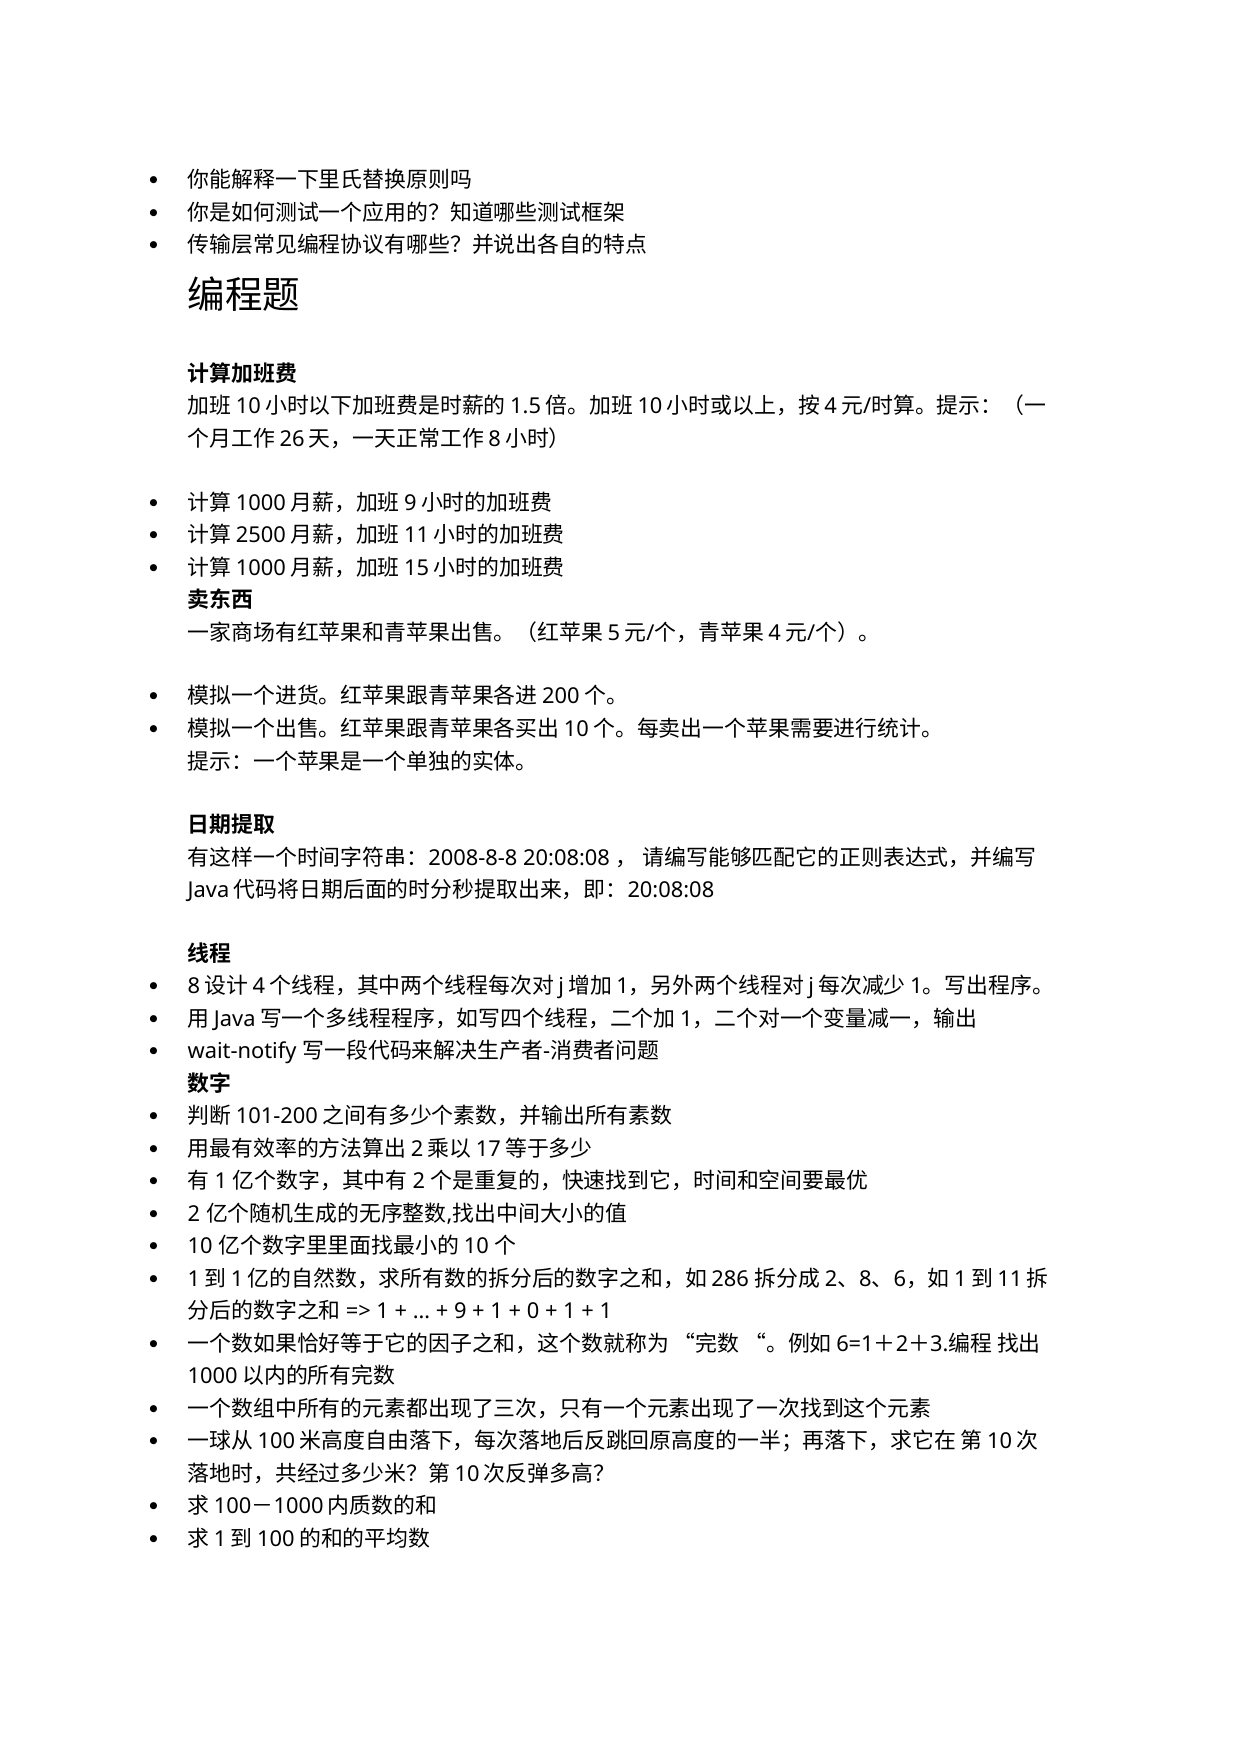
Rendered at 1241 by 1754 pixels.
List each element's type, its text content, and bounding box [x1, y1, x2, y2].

text 提示：一个苹果是一个单独的实体。 [187, 743, 1053, 776]
text 线程 [187, 936, 1053, 968]
list 求100－1000内质数的和 [150, 1488, 1053, 1521]
list 8设计4个线程，其中两个线程每次对j增加1，另外两个线程对j每次减少1。写出程序。 [150, 968, 1053, 1001]
text 有这样一个时间字符串：2008-8-8 20:08:08 ， 请编写能够匹配它的正则表达式，并编写Java代码将日期后面的时分秒提取出来，即：20:08:08 [187, 839, 1053, 904]
list 你能解释一下里氏替换原则吗 [150, 162, 1053, 194]
list 2 亿个随机生成的无序整数,找出中间大小的值 [150, 1196, 1053, 1228]
list 1到1亿的自然数，求所有数的拆分后的数字之和，如286 拆分成2、8、6，如1到11拆分后的数字之和 => 1 + … + 9 + 1 + 0 + 1 + 1 [150, 1261, 1053, 1326]
text 加班10小时以下加班费是时薪的1.5倍。加班10小时或以上，按4元/时算。提示：（一个月工作26天，一天正常工作8小时） [187, 388, 1053, 453]
list 10 亿个数字里里面找最小的 10 个 [150, 1228, 1053, 1261]
list 一球从100米高度自由落下，每次落地后反跳回原高度的一半；再落下，求它在 第10次落地时，共经过多少米？第10次反弹多高？ [150, 1423, 1053, 1488]
list 模拟一个出售。红苹果跟青苹果各买出10个。每卖出一个苹果需要进行统计。 [150, 711, 1053, 743]
list 用Java写一个多线程程序，如写四个线程，二个加1，二个对一个变量减一，输出 [150, 1001, 1053, 1033]
list 计算2500月薪，加班11小时的加班费 [150, 517, 1053, 549]
text 日期提取 [187, 807, 1053, 839]
text 卖东西 [187, 582, 1053, 614]
text 编程题 [187, 259, 1053, 324]
list 有 1 亿个数字，其中有 2 个是重复的，快速找到它，时间和空间要最优 [150, 1163, 1053, 1196]
text 数字 [187, 1066, 1053, 1098]
list 计算1000月薪，加班15小时的加班费 [150, 549, 1053, 582]
list 计算1000月薪，加班9小时的加班费 [150, 484, 1053, 517]
list 你是如何测试一个应用的？知道哪些测试框架 [150, 194, 1053, 227]
list 判断101-200之间有多少个素数，并输出所有素数 [150, 1098, 1053, 1131]
list wait-notify 写一段代码来解决生产者-消费者问题 [150, 1033, 1053, 1066]
text 一家商场有红苹果和青苹果出售。（红苹果5元/个，青苹果4元/个）。 [187, 614, 1053, 647]
text 计算加班费 [187, 356, 1053, 388]
list 模拟一个进货。红苹果跟青苹果各进200个。 [150, 678, 1053, 711]
list 传输层常见编程协议有哪些？并说出各自的特点 [150, 227, 1053, 259]
list 求1到100的和的平均数 [150, 1521, 1053, 1553]
list 用最有效率的方法算出2乘以17等于多少 [150, 1131, 1053, 1163]
list 一个数组中所有的元素都出现了三次，只有一个元素出现了一次找到这个元素 [150, 1391, 1053, 1423]
list 一个数如果恰好等于它的因子之和，这个数就称为 “完数 “。例如6=1＋2＋3.编程 找出1000以内的所有完数 [150, 1326, 1053, 1391]
